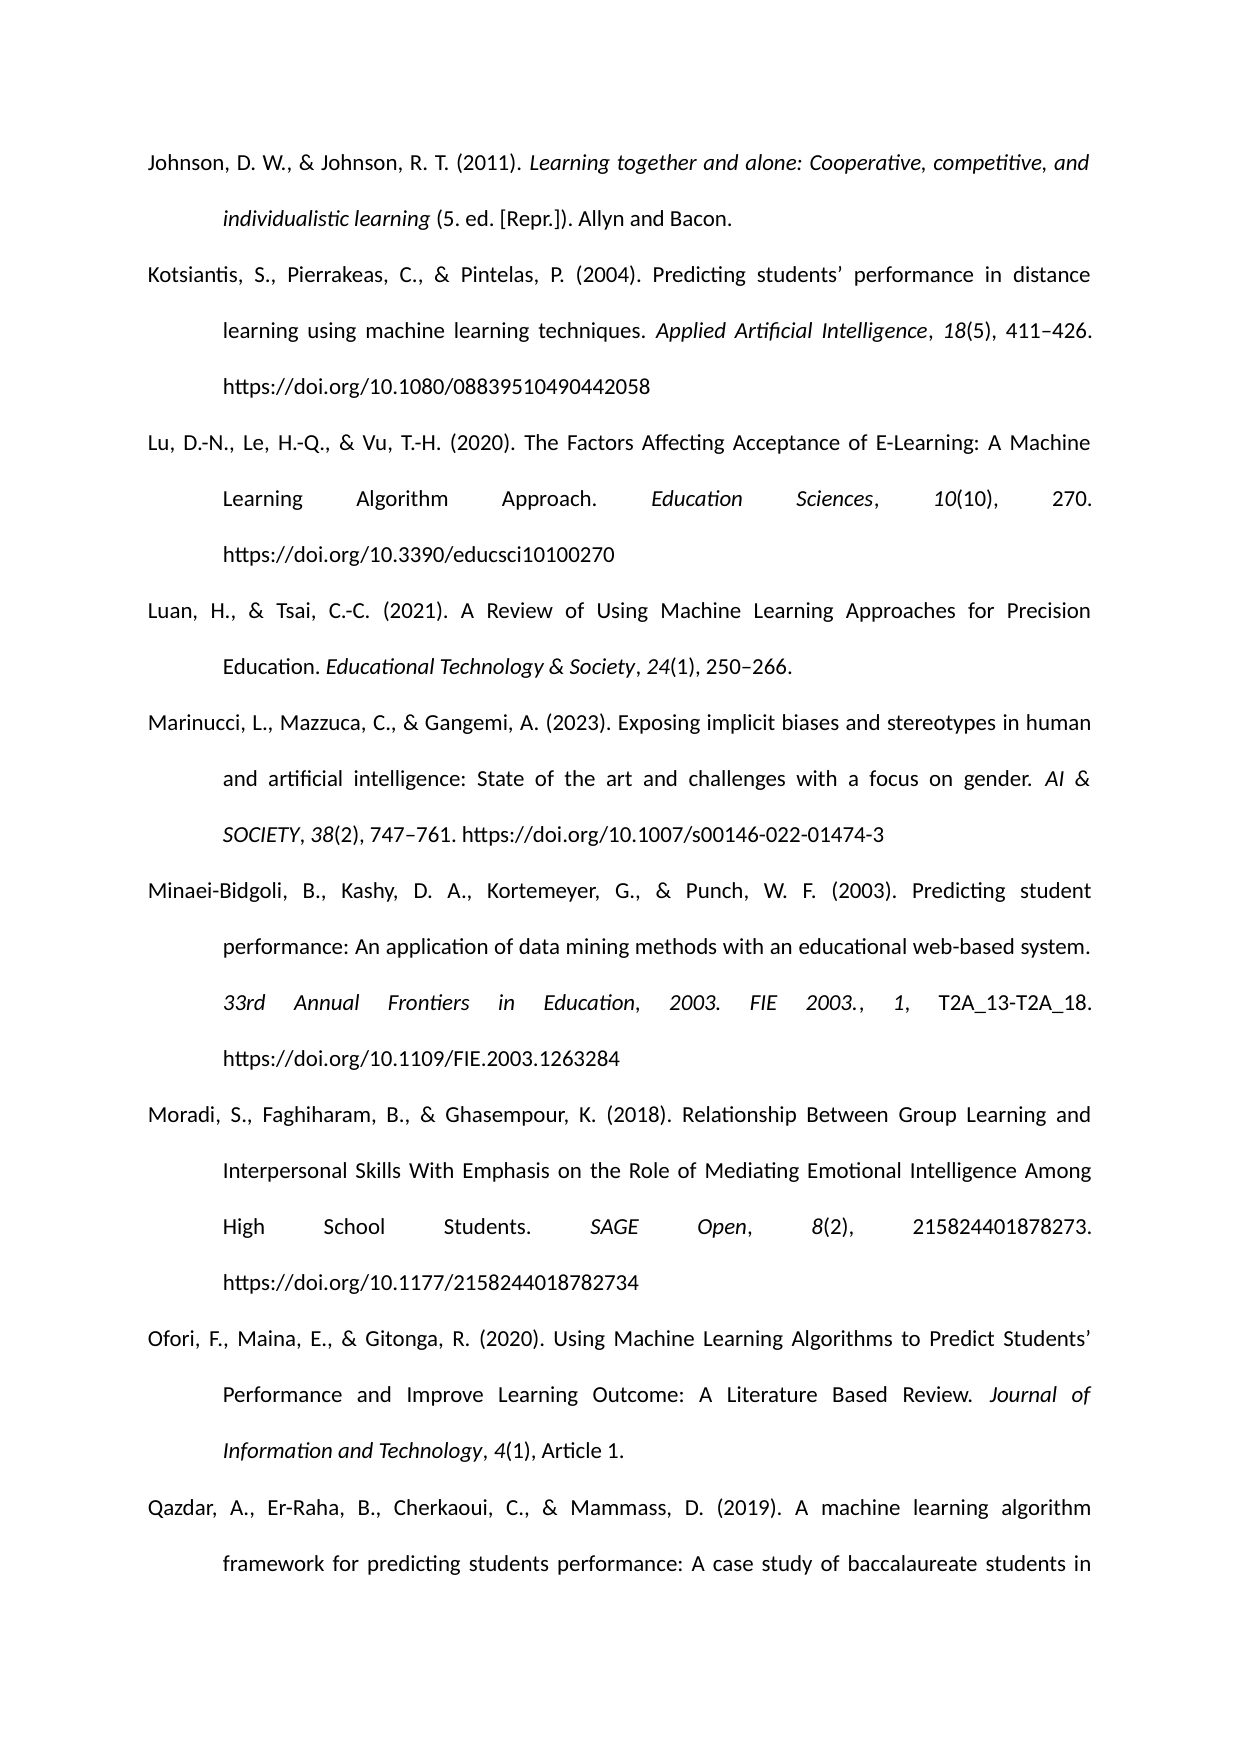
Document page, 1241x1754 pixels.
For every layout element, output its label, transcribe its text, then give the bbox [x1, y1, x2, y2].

text Marinucci, L., Mazzuca, C., & Gangemi, A. (2023). Exposing implicit biases and stereotypes in human and artificial intelligence: State of the art and challenges with a focus on gender. AI & SOCIETY, 38(2), 747–761. https://doi.org/10.1007/s00146-022-01474-3 [148, 708, 1093, 848]
text Kotsiantis, S., Pierrakeas, C., & Pintelas, P. (2004). Predicting students’ performance in distance learning using machine learning techniques. Applied Artificial Intelligence, 18(5), 411–426. https://doi.org/10.1080/08839510490442058 [148, 260, 1093, 400]
text Luan, H., & Tsai, C.-C. (2021). A Review of Using Machine Learning Approaches for Precision Education. Educational Technology & Society, 24(1), 250–266. [148, 596, 1093, 680]
text Minaei-Bidgoli, B., Kashy, D. A., Kortemeyer, G., & Punch, W. F. (2003). Predicting student performance: An application of data mining methods with an educational web-based system. 33rd Annual Frontiers in Education, 2003. FIE 2003., 1, T2A_13-T2A_18. https://doi.org/10.1109/FIE.2003.1263284 [148, 876, 1093, 1072]
